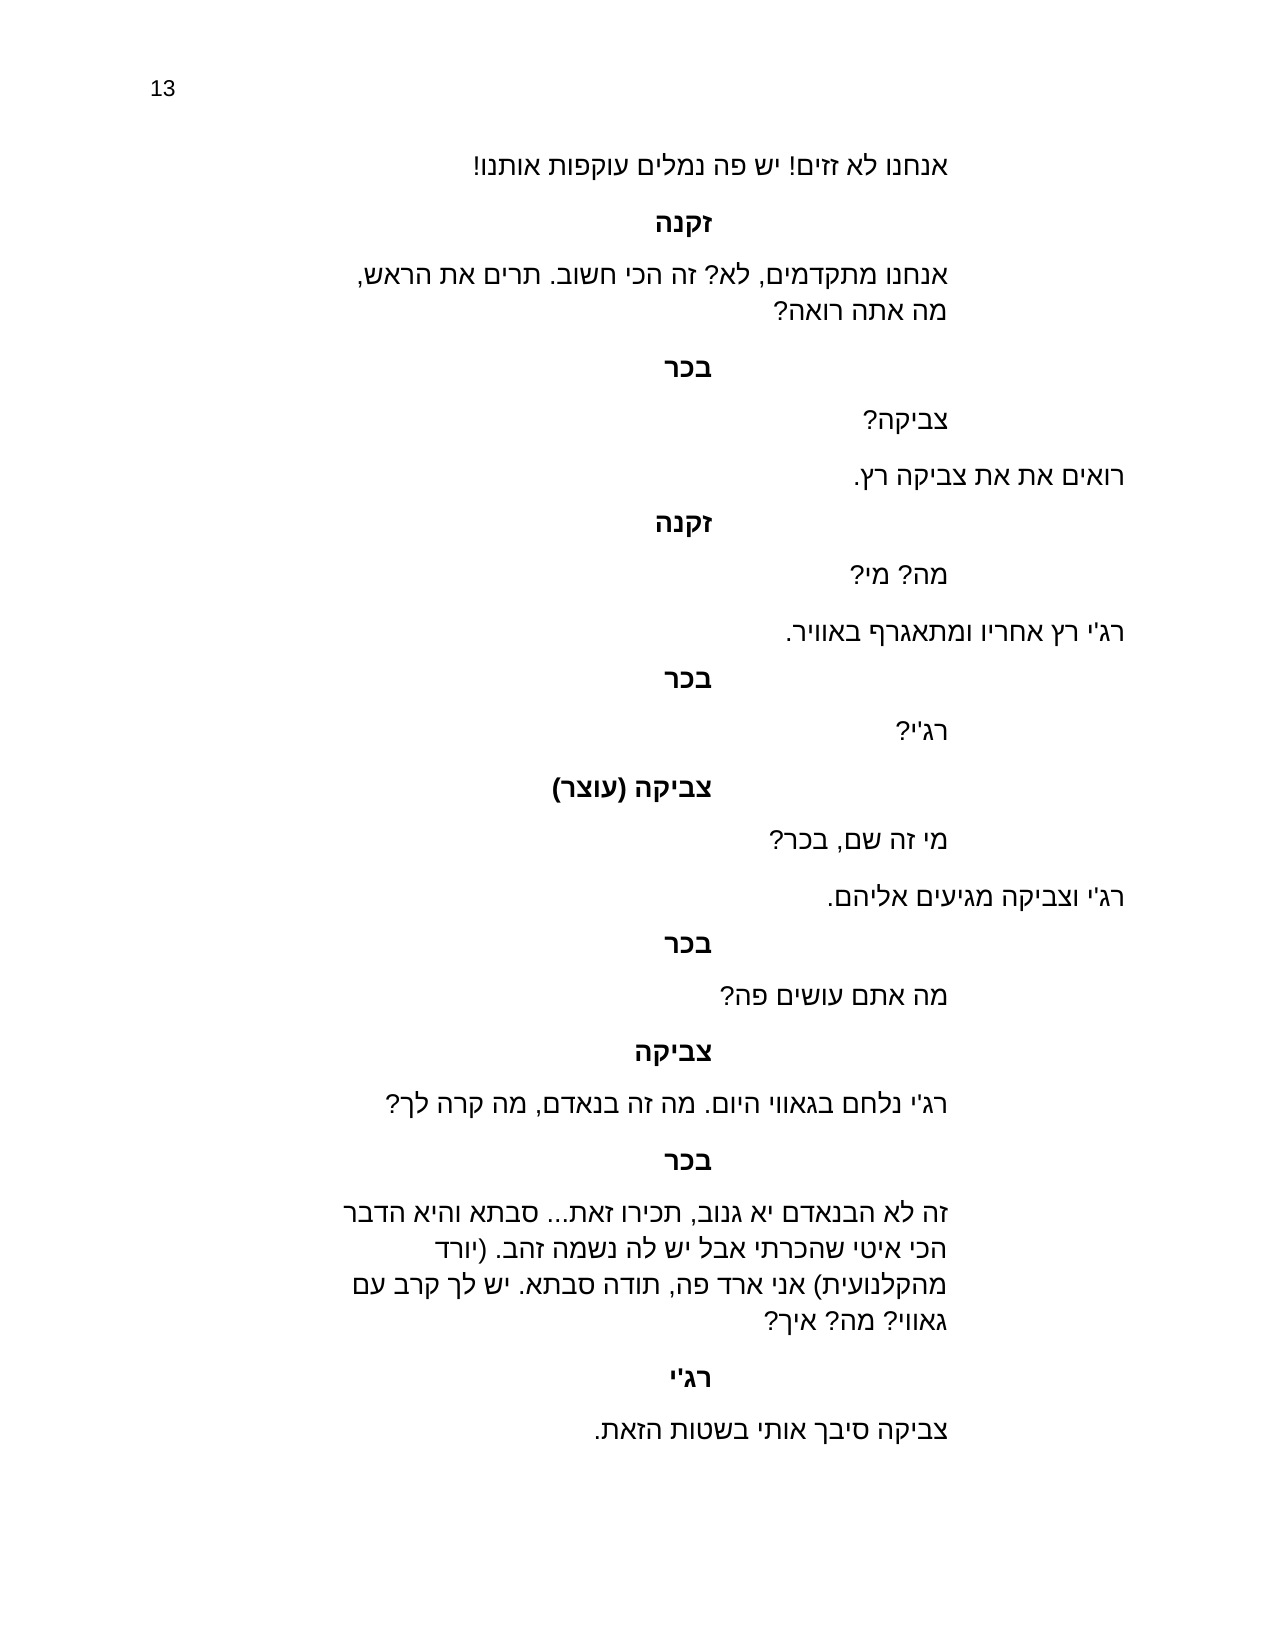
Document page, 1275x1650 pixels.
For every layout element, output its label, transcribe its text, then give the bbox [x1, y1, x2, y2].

title צביקה (עוצר) [150, 772, 712, 803]
subtitle מה? מי? [342, 559, 948, 591]
subtitle רג'י? [342, 715, 948, 746]
title בכר [150, 1145, 712, 1177]
title רג'י [150, 1362, 712, 1393]
title בכר [150, 352, 712, 383]
subtitle זה לא הבנאדם יא גנוב, תכירו זאת... סבתא והיא הדבר הכי איטי שהכרתי אבל יש לה נשמה זהב. (יורד מהקלנועית) אני ארד פה, תודה סבתא. יש לך קרב עם גאווי? מה? איך? [342, 1197, 948, 1336]
subtitle רג'י נלחם בגאווי היום. מה זה בנאדם, מה קרה לך? [342, 1088, 948, 1120]
subtitle צביקה סיבך אותי בשטות הזאת. [342, 1414, 948, 1445]
subtitle רג'י וצביקה מגיעים אליהם. [150, 881, 1125, 912]
title בכר [150, 928, 712, 959]
subtitle רואים את את צביקה רץ. [150, 460, 1125, 492]
subtitle אנחנו מתקדמים, לא? זה הכי חשוב. תרים את הראש, מה אתה רואה? [342, 259, 948, 326]
title צביקה [150, 1036, 712, 1068]
title זקנה [150, 207, 712, 238]
subtitle מי זה שם, בכר? [342, 824, 948, 855]
title זקנה [150, 507, 712, 538]
subtitle אנחנו לא זזים! יש פה נמלים עוקפות אותנו! [342, 150, 948, 181]
title בכר [150, 663, 712, 694]
subtitle מה אתם עושים פה? [342, 980, 948, 1011]
subtitle צביקה? [342, 404, 948, 435]
subtitle רג'י רץ אחריו ומתאגרף באוויר. [150, 616, 1125, 647]
